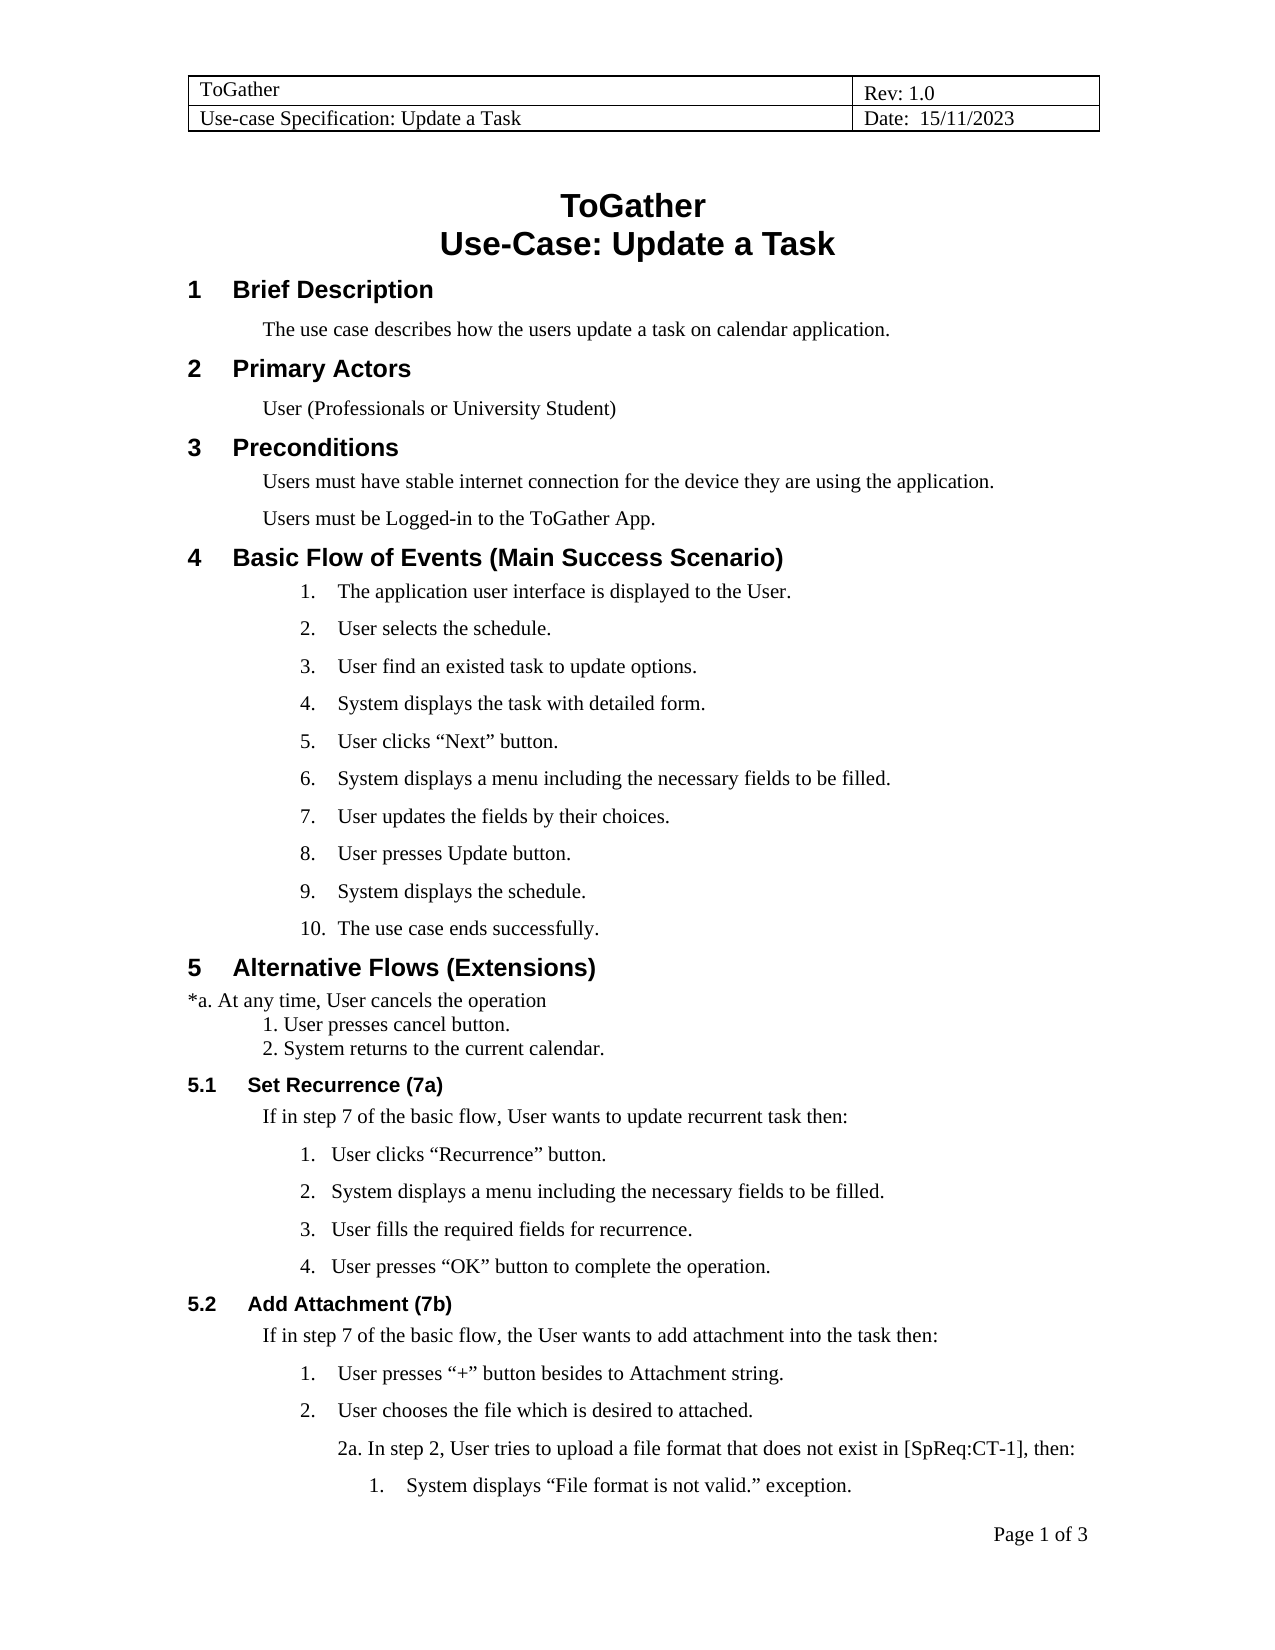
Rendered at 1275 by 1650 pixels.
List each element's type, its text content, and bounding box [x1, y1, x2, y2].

text If in step 7 of the basic flow, User wants to update recurrent task then: [262, 1103, 1087, 1128]
text 1. User clicks “Recurrence” button. [300, 1141, 1087, 1166]
list The application user interface is displayed to the User. [300, 578, 1087, 603]
subtitle Primary Actors [187, 354, 1087, 383]
title ToGather Use-Case: Update a Task [187, 186, 1087, 263]
list System displays the schedule. [300, 878, 1087, 903]
list User chooses the file which is desired to attached. [300, 1397, 1087, 1422]
text Users must be Logged-in to the ToGather App. [262, 505, 1087, 530]
text 3. User fills the required fields for recurrence. [300, 1216, 1087, 1241]
subtitle Add Attachment (7b) [187, 1291, 1087, 1316]
subtitle Brief Description [187, 275, 1087, 304]
subtitle Set Recurrence (7a) [187, 1072, 1087, 1097]
list System displays “File format is not valid.” exception. [369, 1472, 1087, 1497]
text 4. User presses “OK” button to complete the operation. [300, 1253, 1087, 1278]
subtitle User (Professionals or University Student) [262, 395, 1087, 420]
list User presses Update button. [300, 840, 1087, 865]
text 2. System displays a menu including the necessary fields to be filled. [300, 1178, 1087, 1203]
list User clicks “Next” button. [300, 728, 1087, 753]
list System displays a menu including the necessary fields to be filled. [300, 765, 1087, 790]
list User updates the fields by their choices. [300, 803, 1087, 828]
text 1. User presses cancel button. [187, 1012, 1087, 1036]
text If in step 7 of the basic flow, the User wants to add attachment into the task then: [262, 1322, 1087, 1347]
list User presses “+” button besides to Attachment string. [300, 1360, 1087, 1385]
subtitle The use case describes how the users update a task on calendar application. [262, 316, 1087, 341]
text Users must have stable internet connection for the device they are using the application. [262, 468, 1087, 493]
subtitle Basic Flow of Events (Main Success Scenario) [187, 543, 1087, 571]
text *a. At any time, User cancels the operation [187, 988, 1087, 1012]
subtitle Preconditions [187, 433, 1087, 461]
list System displays the task with detailed form. [300, 690, 1087, 715]
list The use case ends successfully. [300, 915, 1087, 940]
list User find an existed task to update options. [300, 653, 1087, 678]
list User selects the schedule. [300, 615, 1087, 640]
text 2. System returns to the current calendar. [187, 1036, 1087, 1060]
subtitle Alternative Flows (Extensions) [187, 953, 1087, 981]
text 2a. In step 2, User tries to upload a file format that does not exist in [SpReq:CT-1], then: [337, 1435, 1087, 1460]
